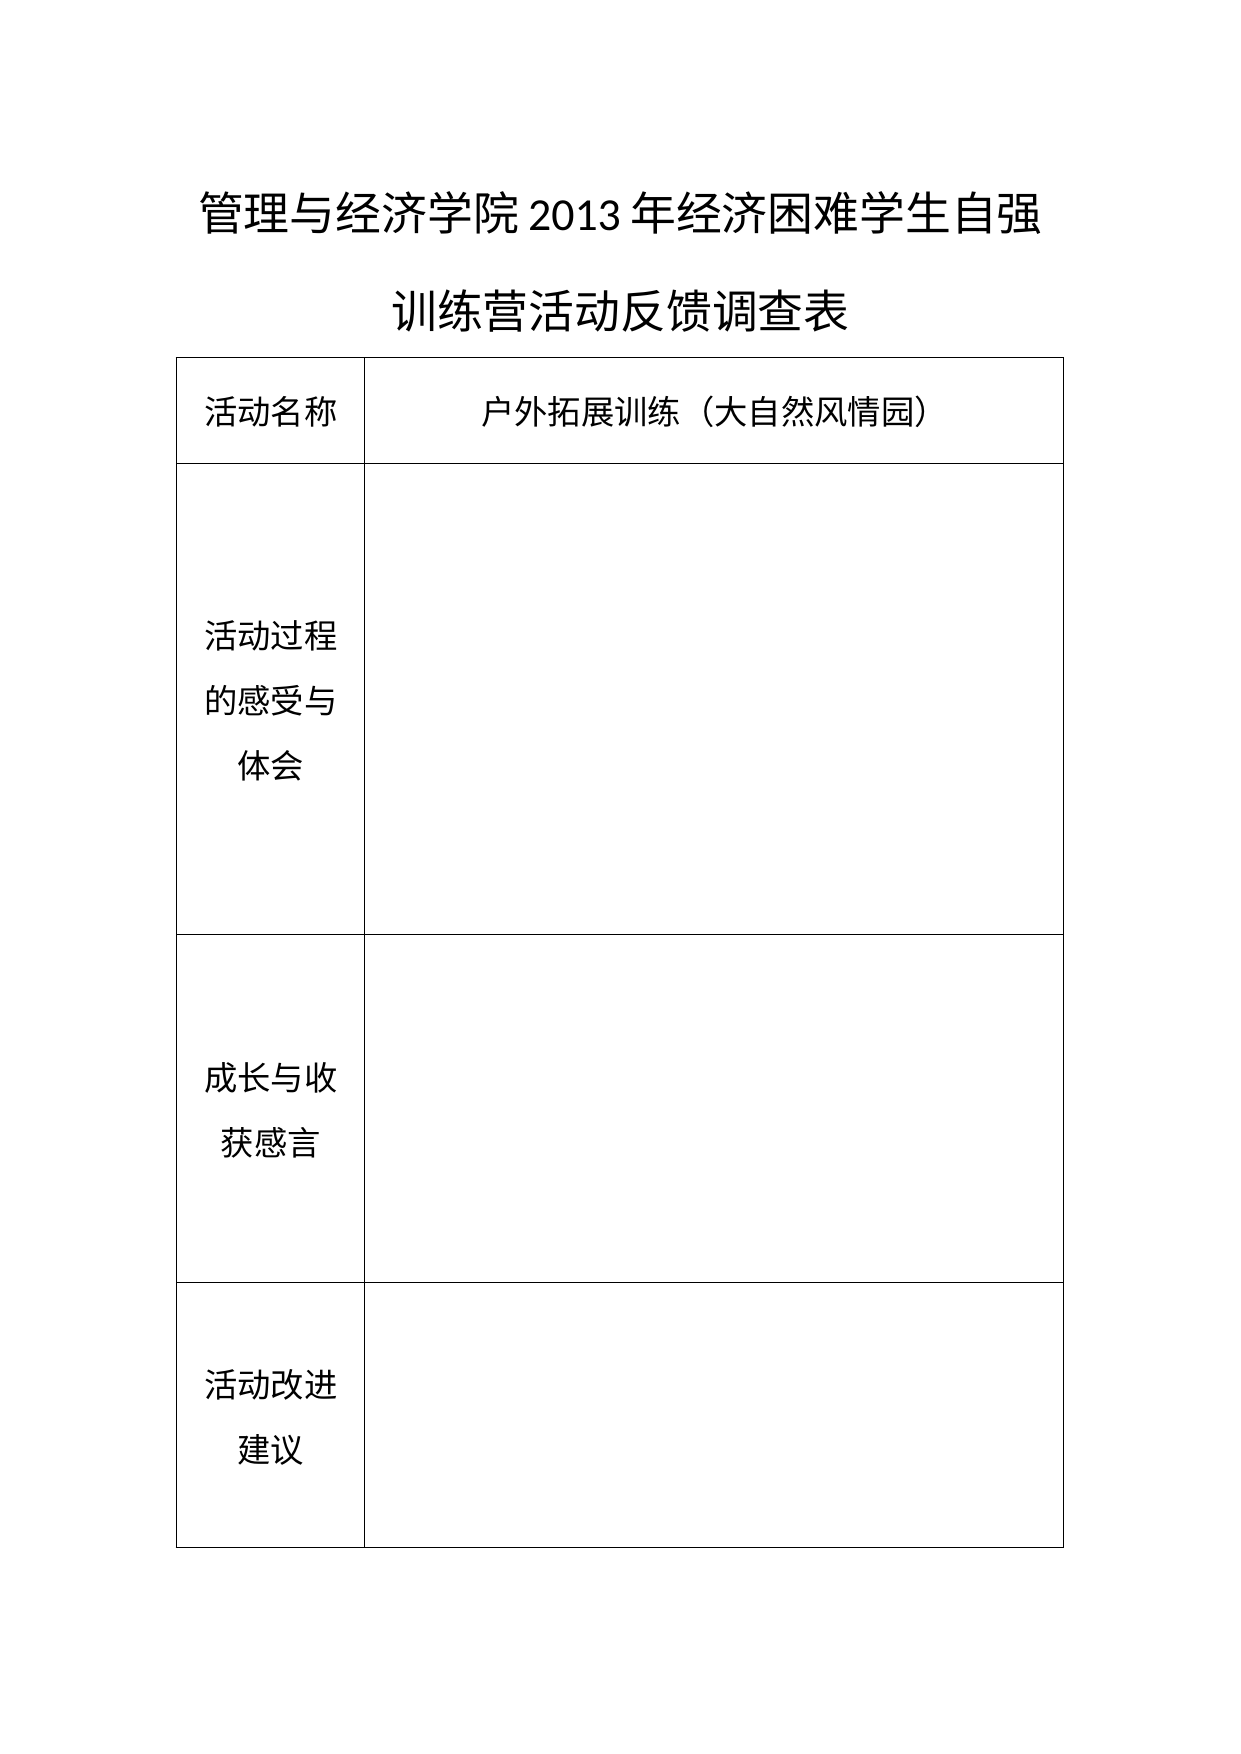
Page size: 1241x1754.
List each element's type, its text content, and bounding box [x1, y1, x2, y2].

table_cell [365, 464, 1063, 934]
table_cell [365, 1283, 1063, 1547]
table_header 活动名称 [177, 358, 364, 463]
table_cell 成长与收获感言 [177, 935, 364, 1282]
table_cell 活动改进建议 [177, 1283, 364, 1547]
text 管理与经济学院2013年经济困难学生自强训练营活动反馈调查表 [187, 162, 1053, 357]
table_cell [365, 935, 1063, 1282]
table_header 户外拓展训练（大自然风情园） [365, 358, 1063, 463]
table_cell 活动过程的感受与体会 [177, 464, 364, 934]
